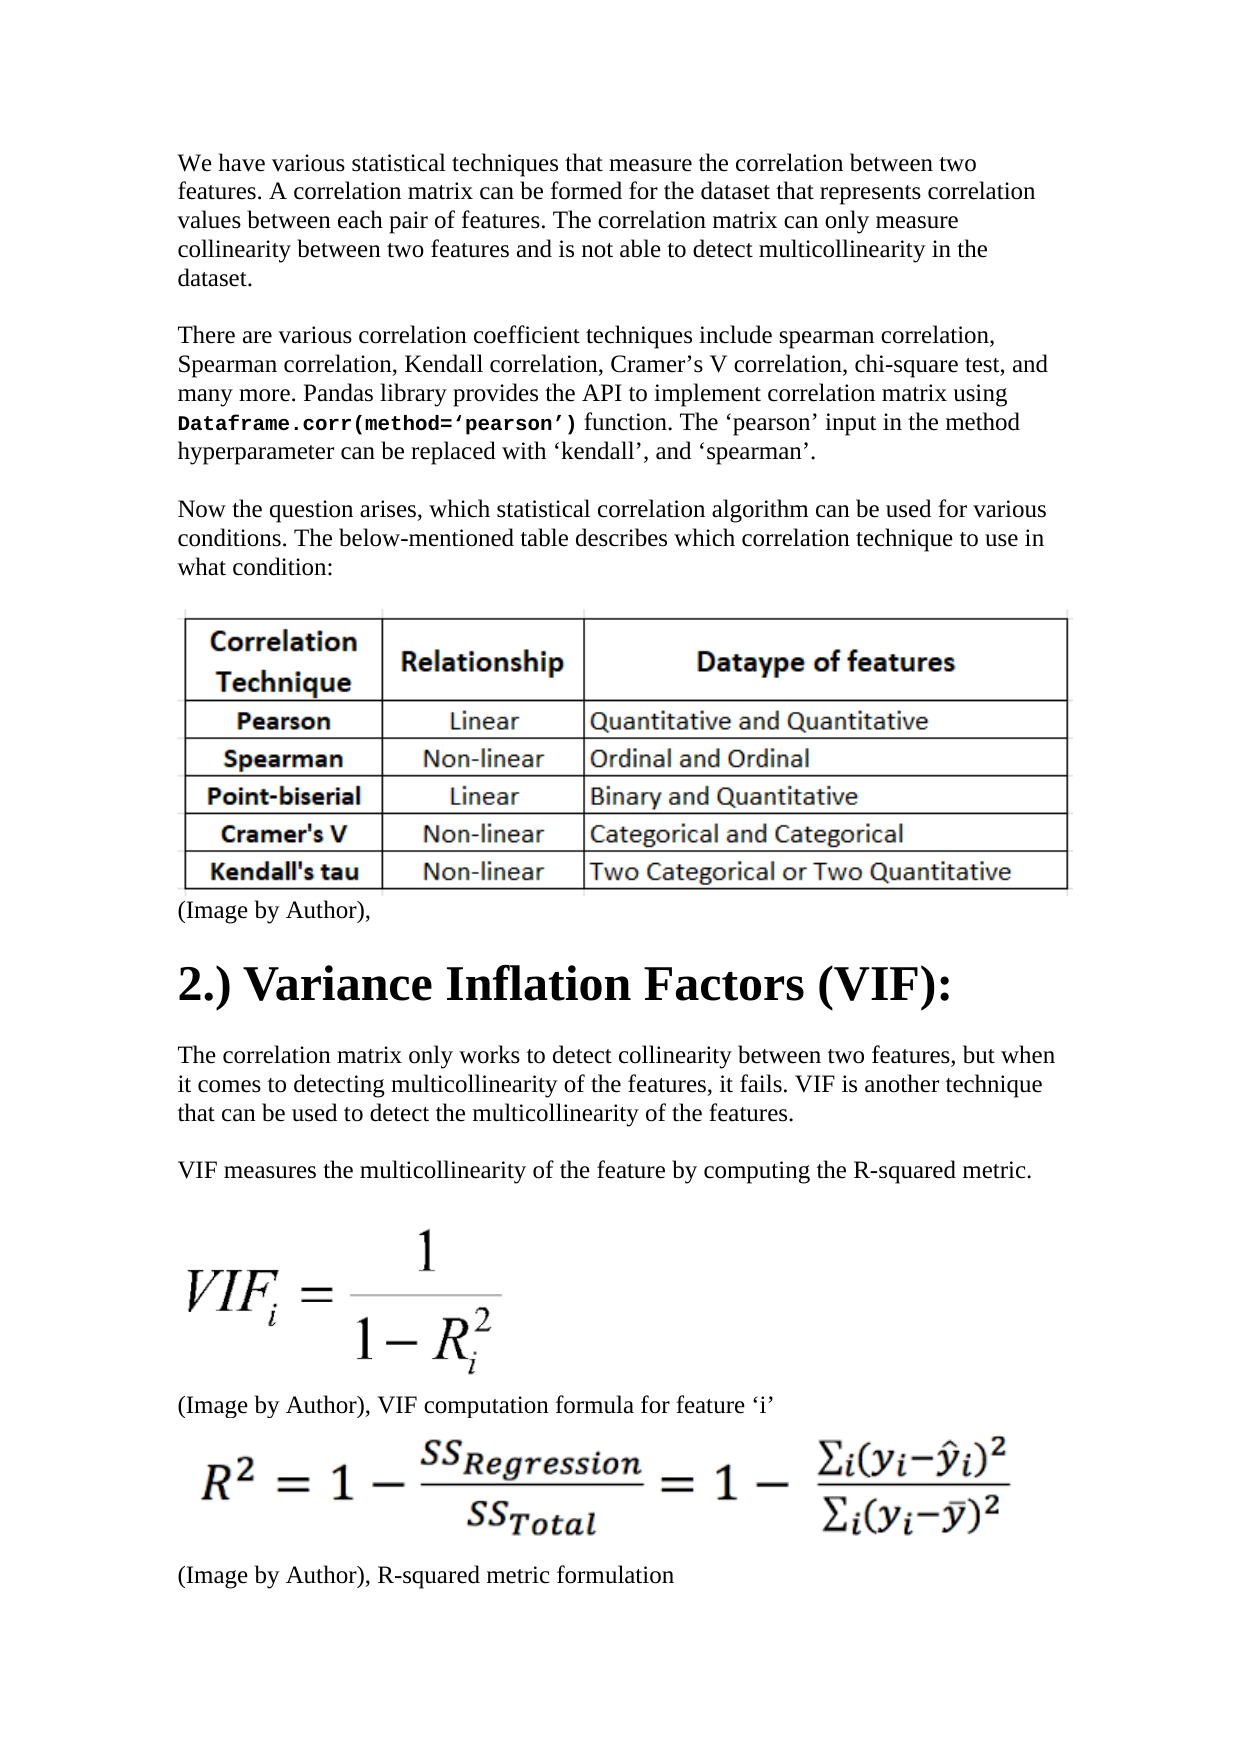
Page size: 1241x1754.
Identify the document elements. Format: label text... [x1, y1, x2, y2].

picture [177, 609, 1073, 896]
text The correlation matrix only works to detect collinearity between two features, but when it comes to detecting multicollinearity of the features, it fails. VIF is another technique that can be used to detect the multicollinearity of the features. [177, 1040, 1063, 1126]
text (Image by Author), VIF computation formula for feature ‘i’ [177, 1390, 1063, 1419]
picture [177, 1213, 517, 1391]
text We have various statistical techniques that measure the correlation between two features. A correlation matrix can be formed for the dataset that represents correlation values between each pair of features. The correlation matrix can only measure collinearity between two features and is not able to detect multicollinearity in the dataset. [177, 148, 1063, 291]
text VIF measures the multicollinearity of the feature by computing the R-squared metric. [177, 1156, 1063, 1184]
text 2.) Variance Inflation Factors (VIF): [177, 953, 1063, 1011]
text (Image by Author), [177, 896, 1063, 924]
picture [177, 1418, 1041, 1561]
text Now the question arises, which statistical correlation algorithm can be used for various conditions. The below-mentioned table describes which correlation technique to use in what condition: [177, 494, 1063, 581]
text There are various correlation coefficient techniques include spearman correlation, Spearman correlation, Kendall correlation, Cramer’s V correlation, chi-square test, and many more. Pandas library provides the API to implement correlation matrix using Dataframe.corr(method=‘pearson’) function. The ‘pearson’ input in the method hyperparameter can be replaced with ‘kendall’, and ‘spearman’. [177, 321, 1063, 465]
text (Image by Author), R-squared metric formulation [177, 1560, 1063, 1589]
